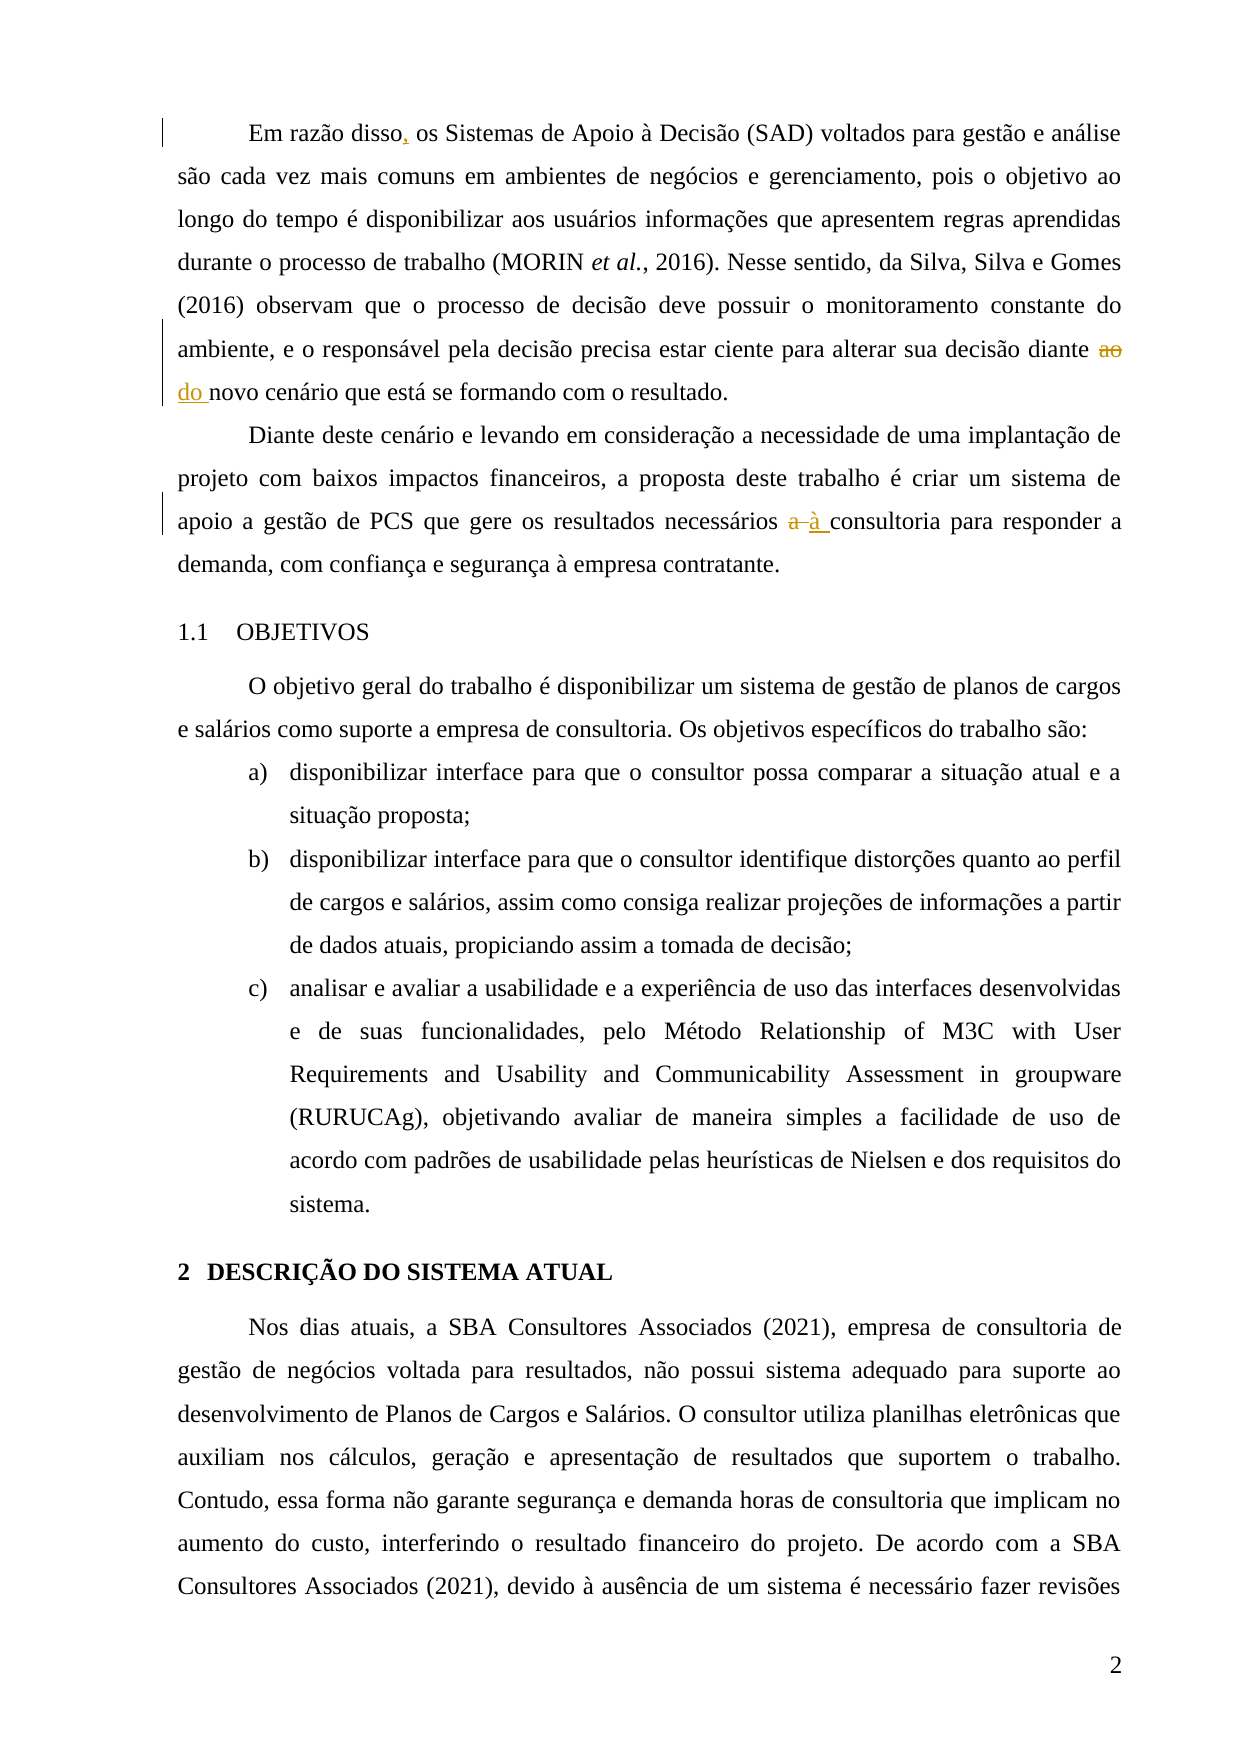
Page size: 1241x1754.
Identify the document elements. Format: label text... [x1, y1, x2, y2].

subtitle OBJETIVOS [177, 617, 1122, 646]
subtitle DESCRIÇÃO DO SISTEMA ATUAL [177, 1257, 1122, 1286]
text Em razão disso os Sistemas de Apoio à Decisão (SAD) voltados para gestão e análise são cada vez mais comuns em ambientes de negócios e gerenciamento, pois o objetivo ao longo do tempo é disponibilizar aos usuários informações que apresentem regras aprendidas durante o processo de trabalho (MORIN et al., 2016). Nesse sentido, da Silva, Silva e Gomes (2016) observam que o processo de decisão deve possuir o monitoramento constante do ambiente, e o responsável pela decisão precisa estar ciente para alterar sua decisão diante novo cenário que está se formando com o resultado. [177, 118, 1122, 406]
text O objetivo geral do trabalho é disponibilizar um sistema de gestão de planos de cargos e salários como suporte a empresa de consultoria. Os objetivos específicos do trabalho são: [177, 671, 1122, 743]
text analisar e avaliar a usabilidade e a experiência de uso das interfaces desenvolvidas e de suas funcionalidades, pelo Método Relationship of M3C with User Requirements and Usability and Communicability Assessment in groupware (RURUCAg), objetivando avaliar de maneira simples a facilidade de uso de acordo com padrões de usabilidade pelas heurísticas de Nielsen e dos requisitos do sistema. [248, 973, 1122, 1217]
text disponibilizar interface para que o consultor identifique distorções quanto ao perfil de cargos e salários, assim como consiga realizar projeções de informações a partir de dados atuais, propiciando assim a tomada de decisão; [248, 844, 1122, 959]
text disponibilizar interface para que o consultor possa comparar a situação atual e a situação proposta; [248, 757, 1122, 829]
text Diante deste cenário e levando em consideração a necessidade de uma implantação de projeto com baixos impactos financeiros, a proposta deste trabalho é criar um sistema de apoio a gestão de PCS que gere os resultados necessários consultoria para responder a demanda, com confiança e segurança à empresa contratante. [177, 420, 1122, 578]
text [177, 1312, 1122, 1600]
